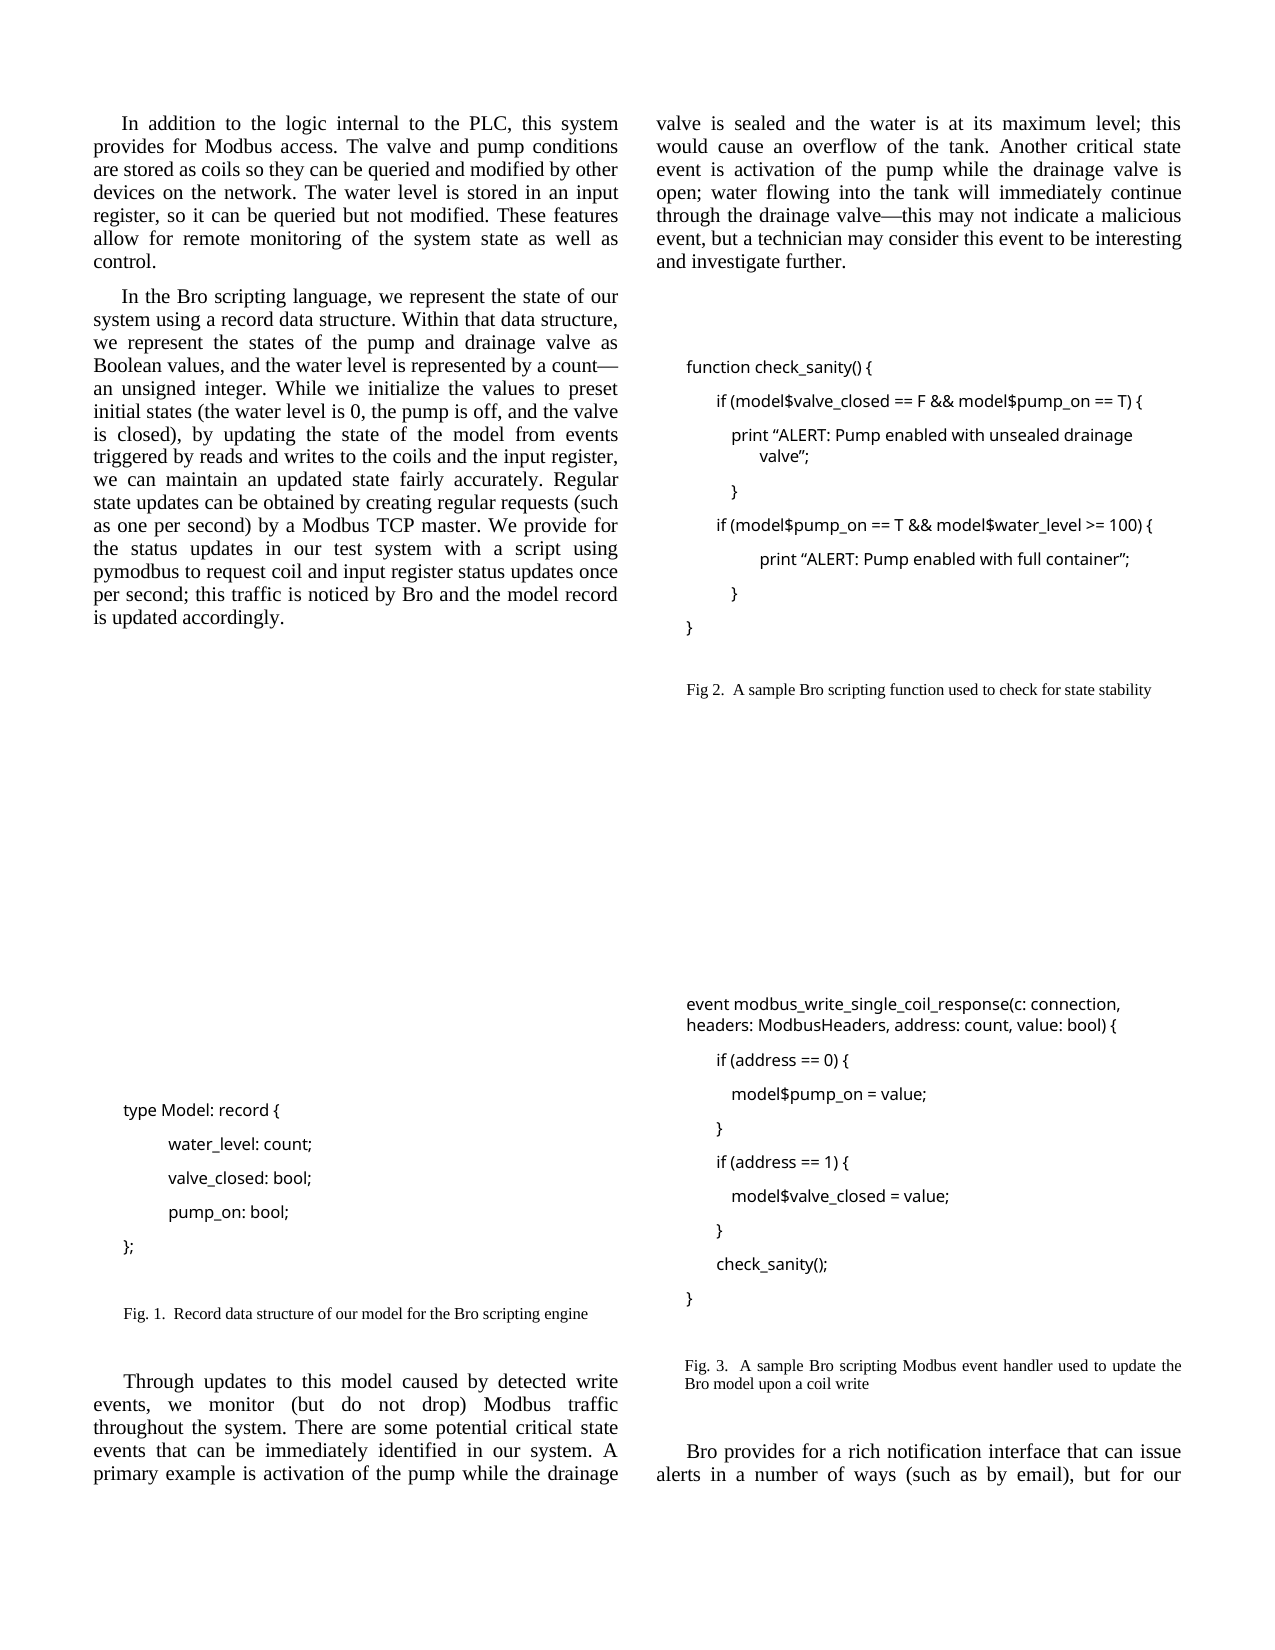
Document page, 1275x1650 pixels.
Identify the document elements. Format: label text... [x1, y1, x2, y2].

text pump_on: bool; [93, 1201, 619, 1223]
text } [686, 1117, 1182, 1138]
text }; [93, 1235, 619, 1257]
text } [686, 1287, 1182, 1309]
text if (model$pump_on == T && model$water_level >= 100) { [716, 514, 1182, 535]
text print “ALERT: Pump enabled with full container”; [716, 548, 1182, 569]
text } [686, 582, 1182, 603]
text if (model$valve_closed == F && model$pump_on == T) { [716, 390, 1182, 412]
text event modbus_write_single_coil_response(c: connection, headers: ModbusHeaders, address: count, value: bool) { [686, 993, 1182, 1036]
text In the Bro scripting language, we represent the state of our system using a record data structure. Within that data structure, we represent the states of the pump and drainage valve as Boolean values, and the water level is represented by a count—an unsigned integer. While we initialize the values to preset initial states (the water level is 0, the pump is off, and the valve is closed), by updating the state of the model from events triggered by reads and writes to the coils and the input register, we can maintain an updated state fairly accurately. Regular state updates can be obtained by creating regular requests (such as one per second) by a Modbus TCP master. We provide for the status updates in our test system with a script using pymodbus to request coil and input register status updates once per second; this traffic is noticed by Bro and the model record is updated accordingly. [93, 285, 619, 629]
text } [656, 616, 1182, 638]
text check_sanity(); [686, 1253, 1182, 1275]
text water_level: count; [93, 1133, 619, 1155]
text Fig 2. A sample Bro scripting function used to check for state stability [656, 681, 1182, 699]
text print “ALERT: Pump enabled with unsealed drainage valve”; [731, 424, 1182, 467]
text model$valve_closed = value; [686, 1185, 1182, 1207]
text type Model: record { [93, 1099, 619, 1121]
text } [686, 480, 1182, 501]
text function check_sanity() { [686, 356, 1182, 377]
text model$pump_on = value; [686, 1083, 1182, 1104]
text Through updates to this model caused by detected write events, we monitor (but do not drop) Modbus traffic throughout the system. There are some potential critical state events that can be immediately identified in our system. A primary example is activation of the pump while the drainage valve is sealed and the water is at its maximum level; this would cause an overflow of the tank. Another critical state event is activation of the pump while the drainage valve is open; water flowing into the tank will immediately continue through the drainage valve—this may not indicate a malicious event, but a technician may consider this event to be interesting and investigate further. [93, 1371, 619, 1485]
text Fig. 3. A sample Bro scripting Modbus event handler used to update the Bro model upon a coil write [637, 1356, 1182, 1393]
text if (address == 0) { [686, 1049, 1182, 1070]
text Fig. 1. Record data structure of our model for the Bro scripting engine [121, 1305, 619, 1323]
text Through updates to this model caused by detected write events, we monitor (but do not drop) Modbus traffic throughout the system. There are some potential critical state events that can be immediately identified in our system. A primary example is activation of the pump while the drainage valve is sealed and the water is at its maximum level; this would cause an overflow of the tank. Another critical state event is activation of the pump while the drainage valve is open; water flowing into the tank will immediately continue through the drainage valve—this may not indicate a malicious event, but a technician may consider this event to be interesting and investigate further. [656, 112, 1182, 273]
text In addition to the logic internal to the PLC, this system provides for Modbus access. The valve and pump conditions are stored as coils so they can be queried and modified by other devices on the network. The water level is stored in an input register, so it can be queried but not modified. These features allow for remote monitoring of the system state as well as control. [93, 112, 619, 273]
text if (address == 1) { [686, 1151, 1182, 1172]
text valve_closed: bool; [93, 1167, 619, 1189]
text } [686, 1219, 1182, 1241]
